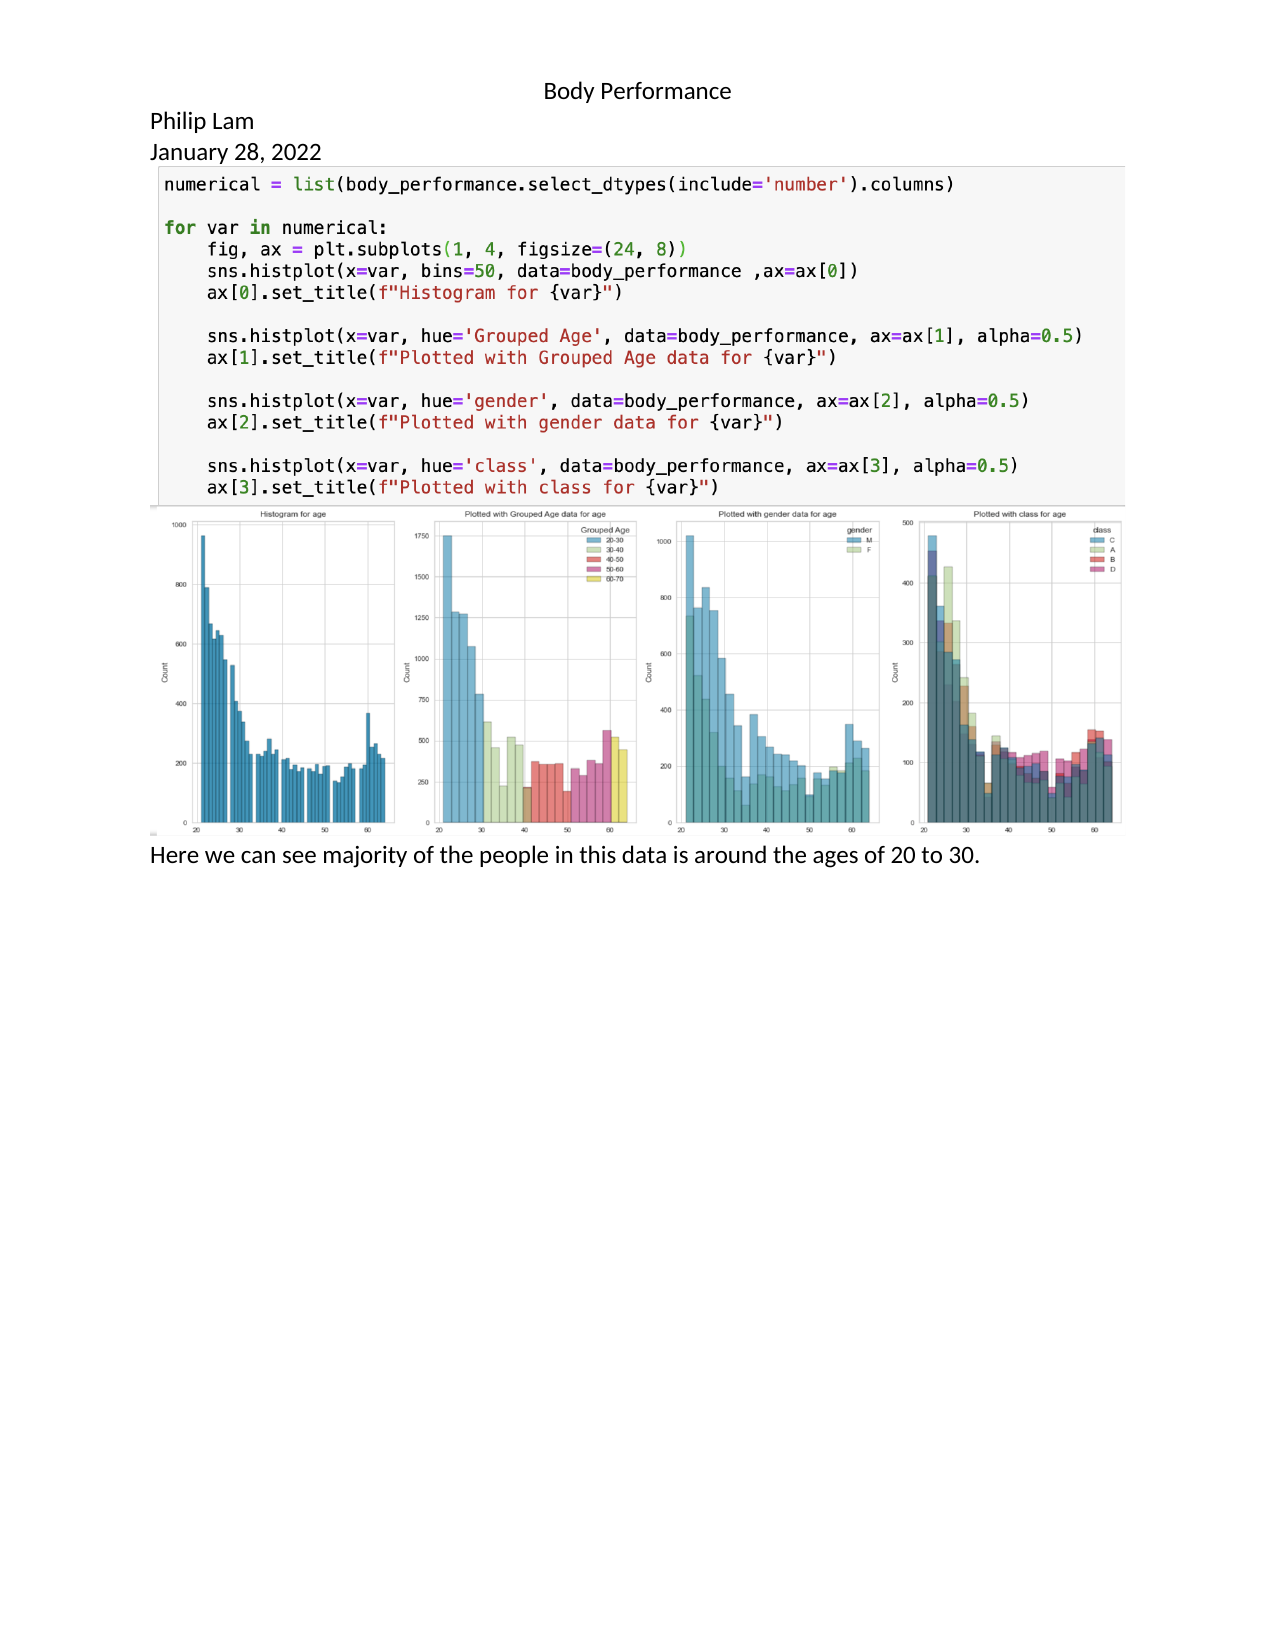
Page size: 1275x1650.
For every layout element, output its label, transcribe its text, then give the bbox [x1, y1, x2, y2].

text Here we can see majority of the people in this data is around the ages of 20 to 30. [150, 840, 1125, 870]
picture [150, 166, 1125, 840]
